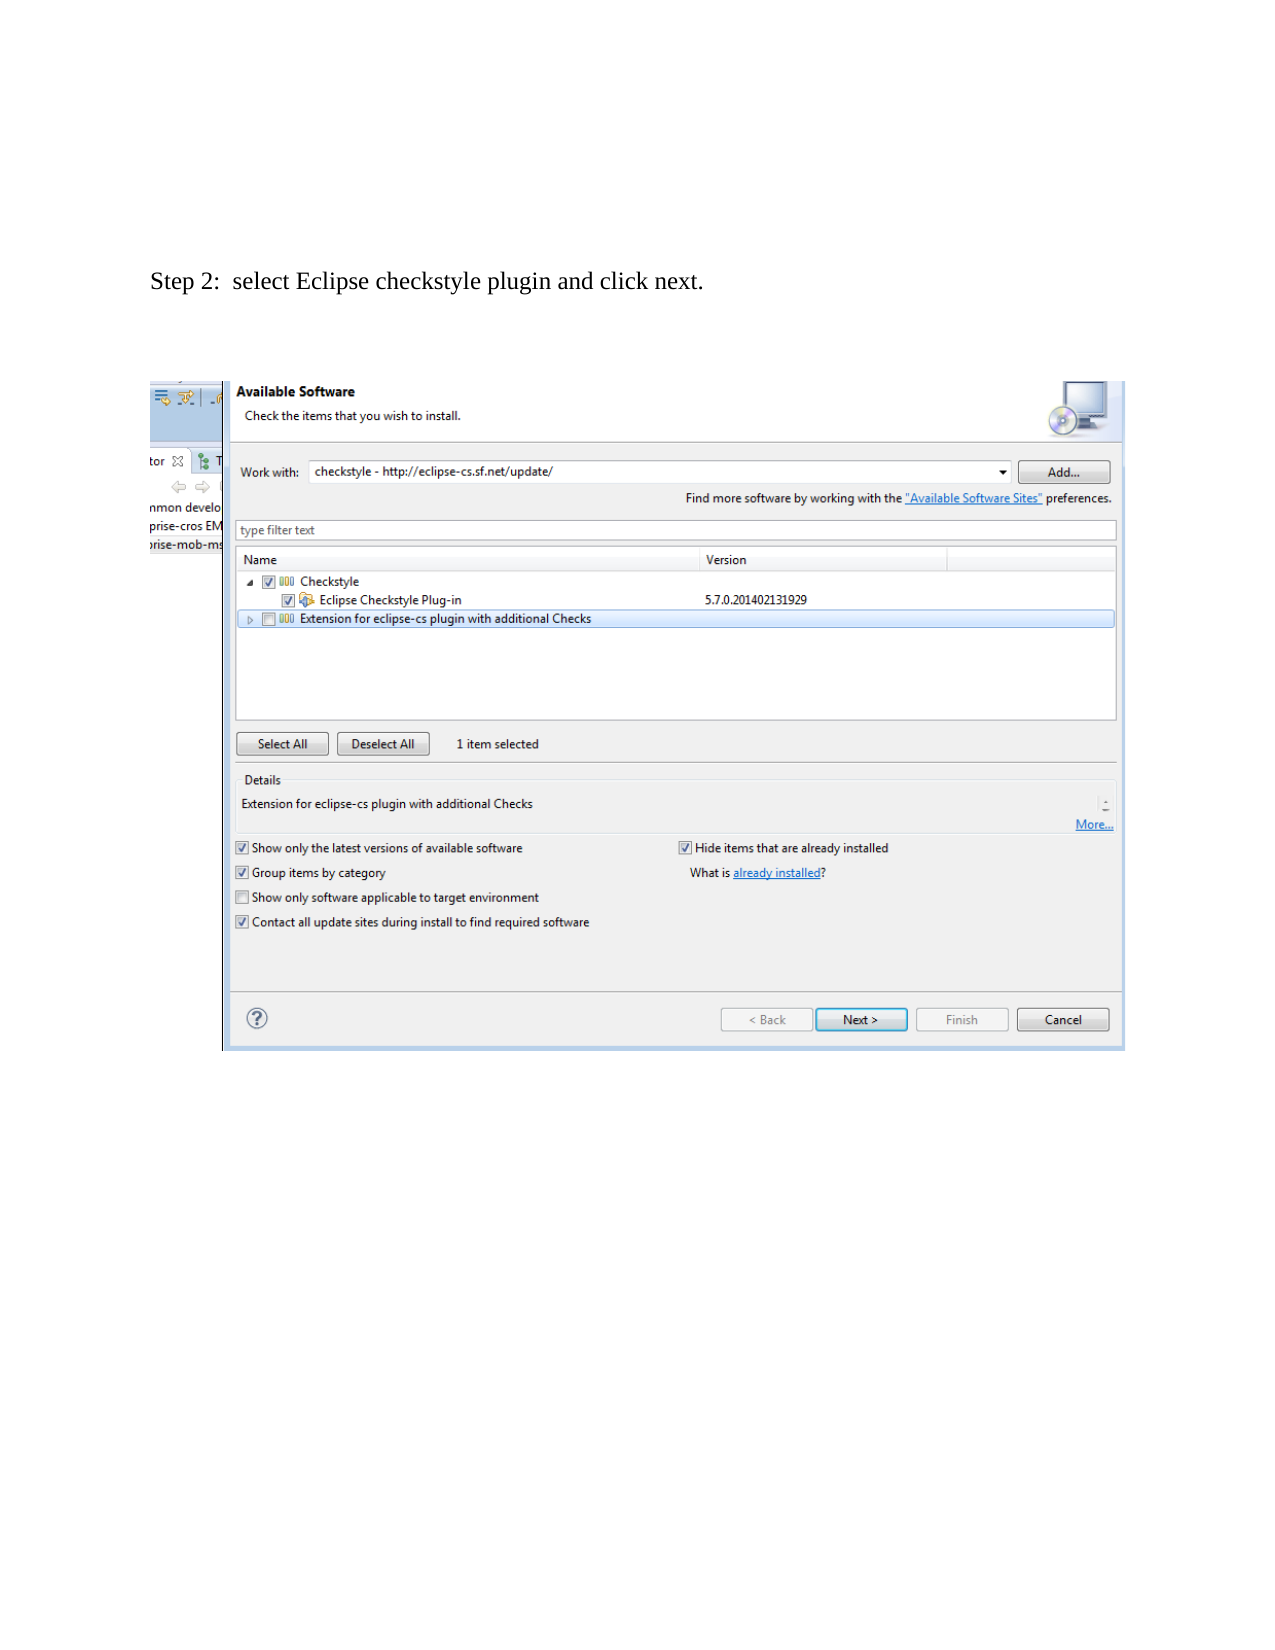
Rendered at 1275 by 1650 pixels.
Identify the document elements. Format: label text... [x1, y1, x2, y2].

picture [150, 381, 1125, 1051]
text Step 2: select Eclipse checkstyle plugin and click next. [150, 266, 1125, 294]
